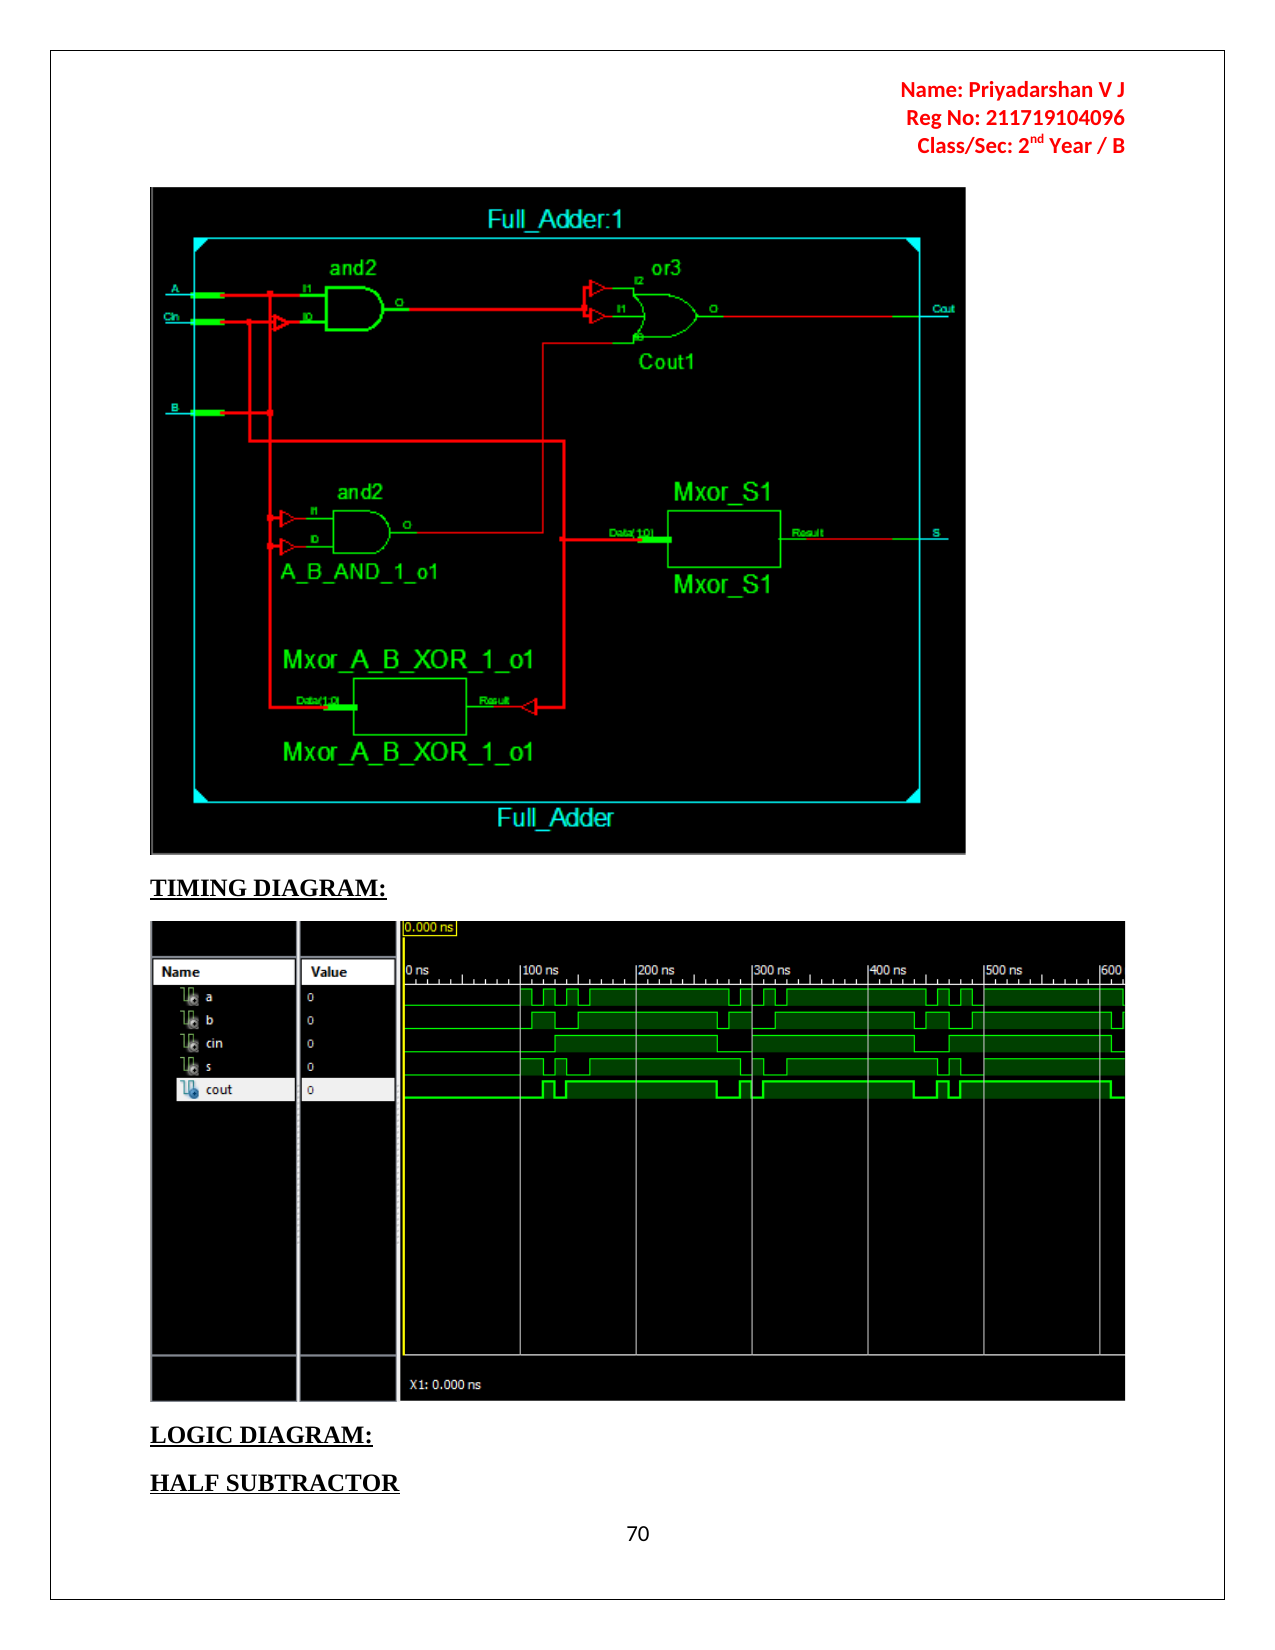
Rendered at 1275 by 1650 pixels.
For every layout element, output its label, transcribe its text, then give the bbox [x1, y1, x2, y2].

text TIMING DIAGRAM: [150, 873, 1125, 902]
text HALF SUBTRACTOR [150, 1468, 1125, 1497]
picture [150, 187, 966, 855]
picture [150, 921, 1125, 1402]
text LOGIC DIAGRAM: [150, 1420, 1125, 1449]
